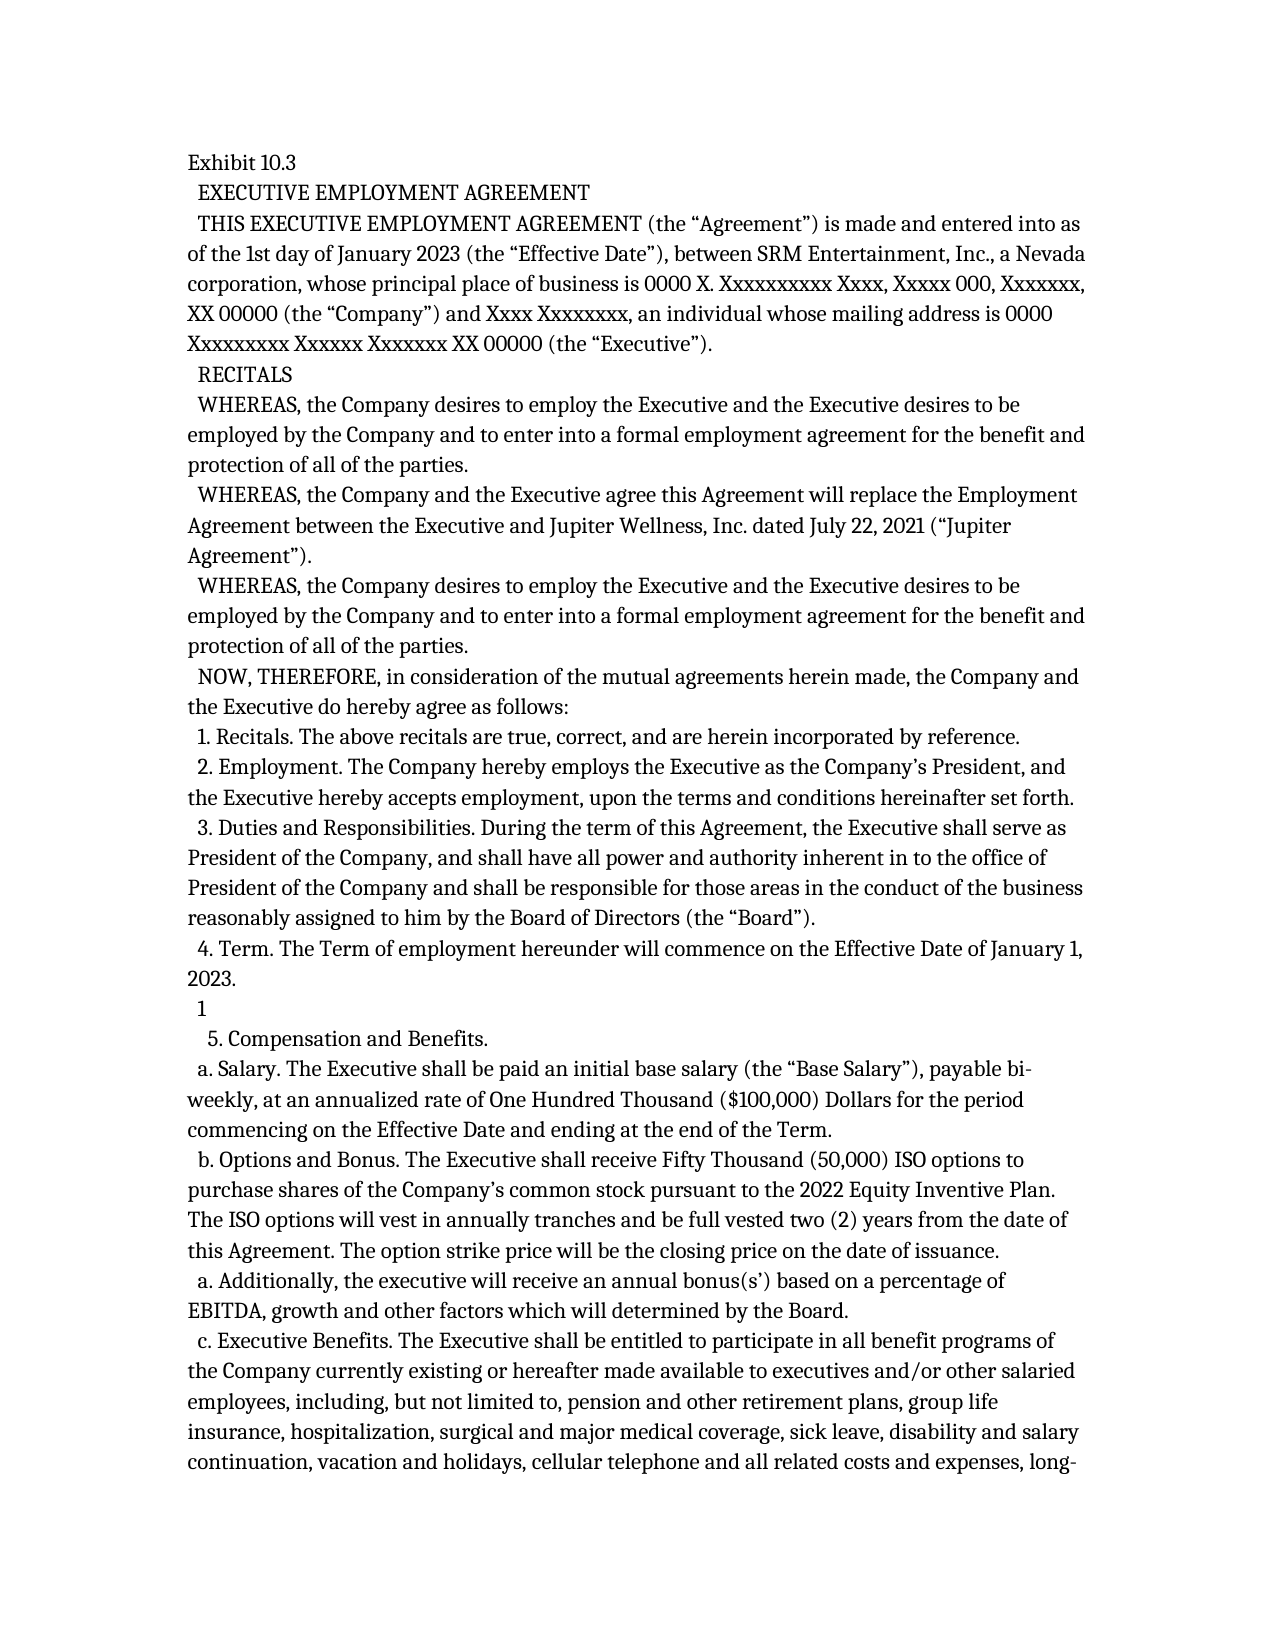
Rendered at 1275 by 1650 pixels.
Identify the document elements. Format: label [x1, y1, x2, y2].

text [187, 150, 1087, 1475]
